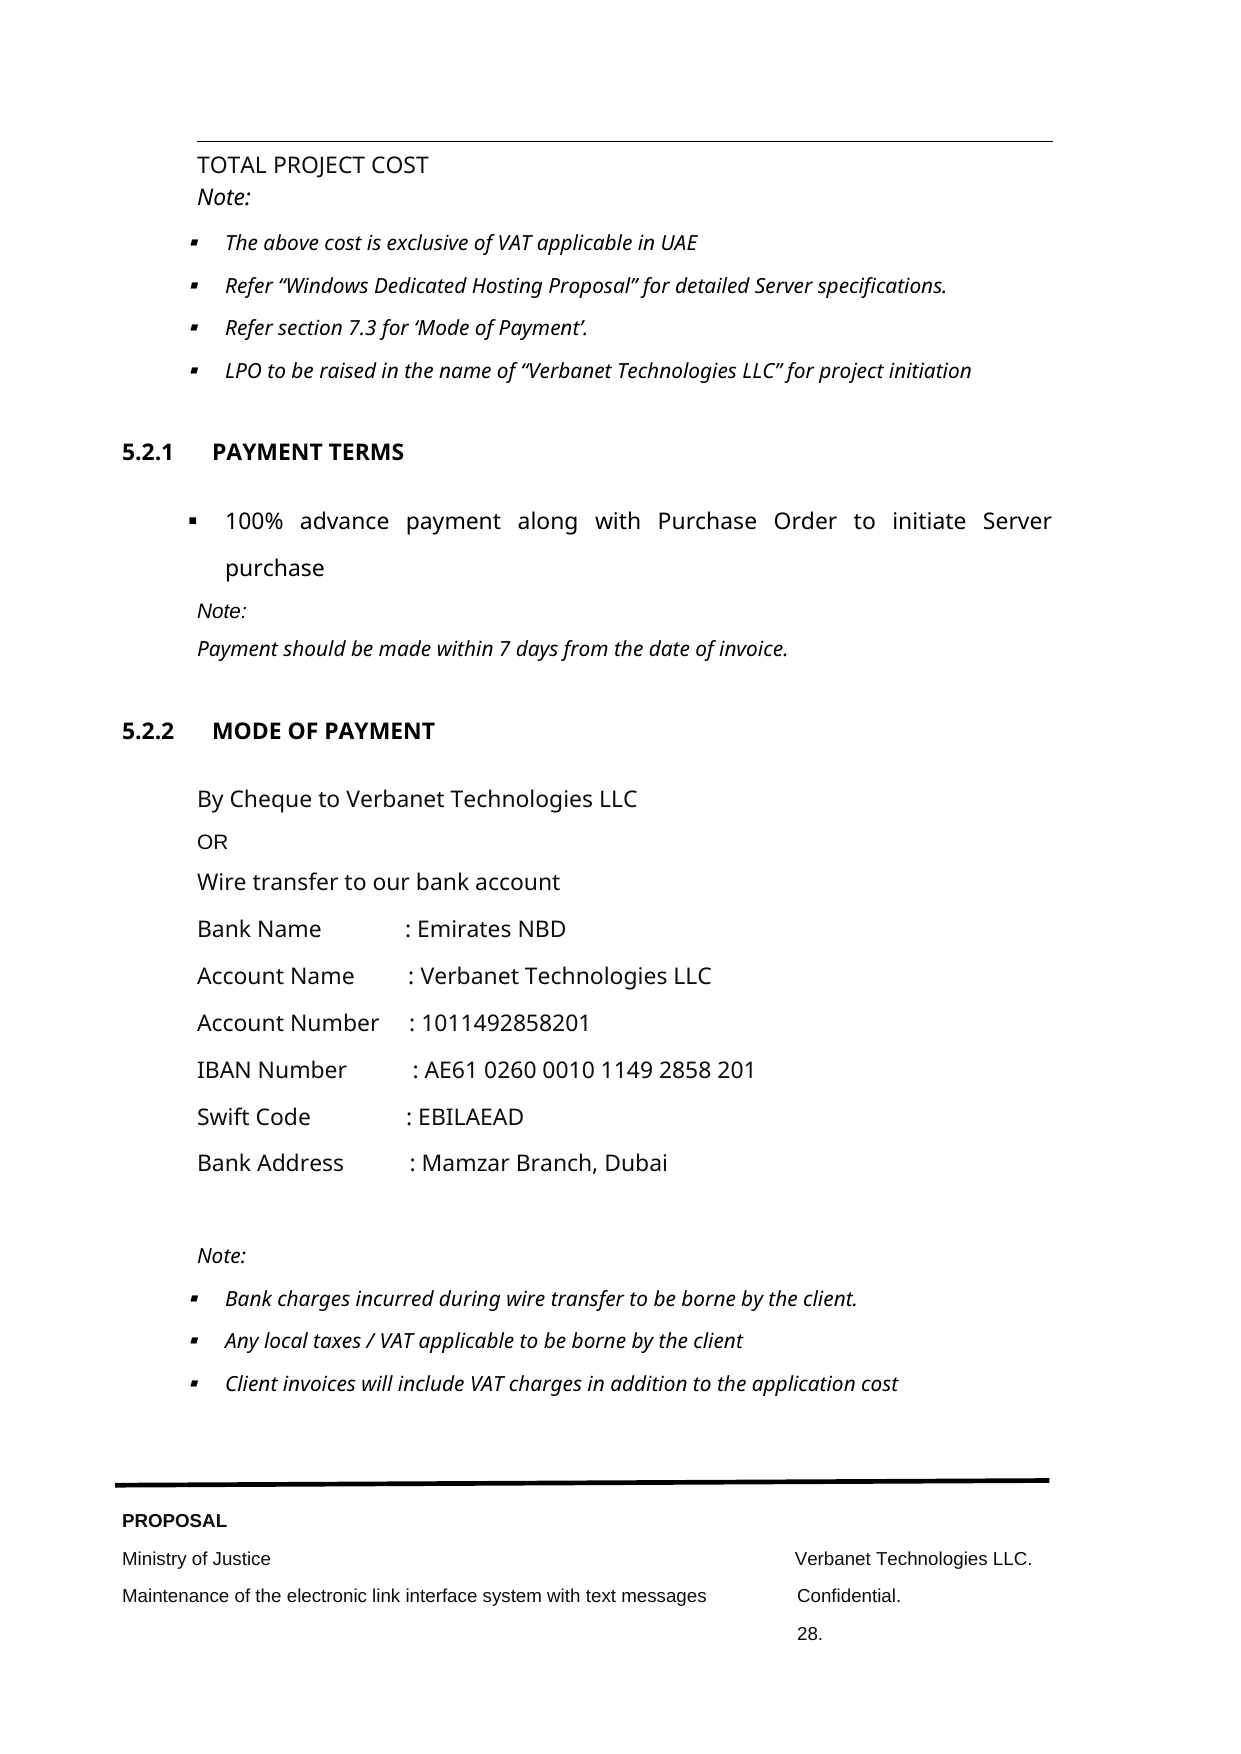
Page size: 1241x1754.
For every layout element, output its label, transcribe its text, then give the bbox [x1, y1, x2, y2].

text Account Number : 1011492858201 [122, 1007, 1053, 1038]
list Refer section 7.3 for ‘Mode of Payment’. [187, 313, 1053, 342]
text IBAN Number : AE61 0260 0010 1149 2858 201 [122, 1054, 1053, 1085]
list Any local taxes / VAT applicable to be borne by the client [187, 1326, 1053, 1355]
text Bank Address : Mamzar Branch, Dubai [122, 1147, 1053, 1179]
text Note: [122, 598, 1053, 622]
list Bank charges incurred during wire transfer to be borne by the client. [187, 1284, 1053, 1312]
text TOTAL PROJECT COST [197, 142, 1053, 181]
list Refer “Windows Dedicated Hosting Proposal” for detailed Server specifications. [187, 271, 1053, 299]
text Bank Name : Emirates NBD [197, 913, 1053, 944]
text By Cheque to Verbanet Technologies LLC [122, 783, 1053, 814]
subtitle MODE OF PAYMENT [122, 714, 1053, 746]
list Client invoices will include VAT charges in addition to the application cost [187, 1369, 1053, 1397]
text Payment should be made within 7 days from the date of invoice. [122, 634, 1053, 663]
list 100% advance payment along with Purchase Order to initiate Server purchase [187, 505, 1053, 583]
list Note: [197, 181, 1053, 212]
text OR [122, 830, 1053, 854]
text Swift Code : EBILAEAD [122, 1101, 1053, 1132]
list Note: [197, 1241, 1053, 1269]
text Account Name : Verbanet Technologies LLC [122, 960, 1053, 991]
list The above cost is exclusive of VAT applicable in UAE [187, 228, 1053, 257]
text Wire transfer to our bank account [122, 866, 1053, 897]
list LPO to be raised in the name of “Verbanet Technologies LLC” for project initiation [187, 356, 1053, 384]
subtitle PAYMENT TERMS [122, 436, 1053, 467]
